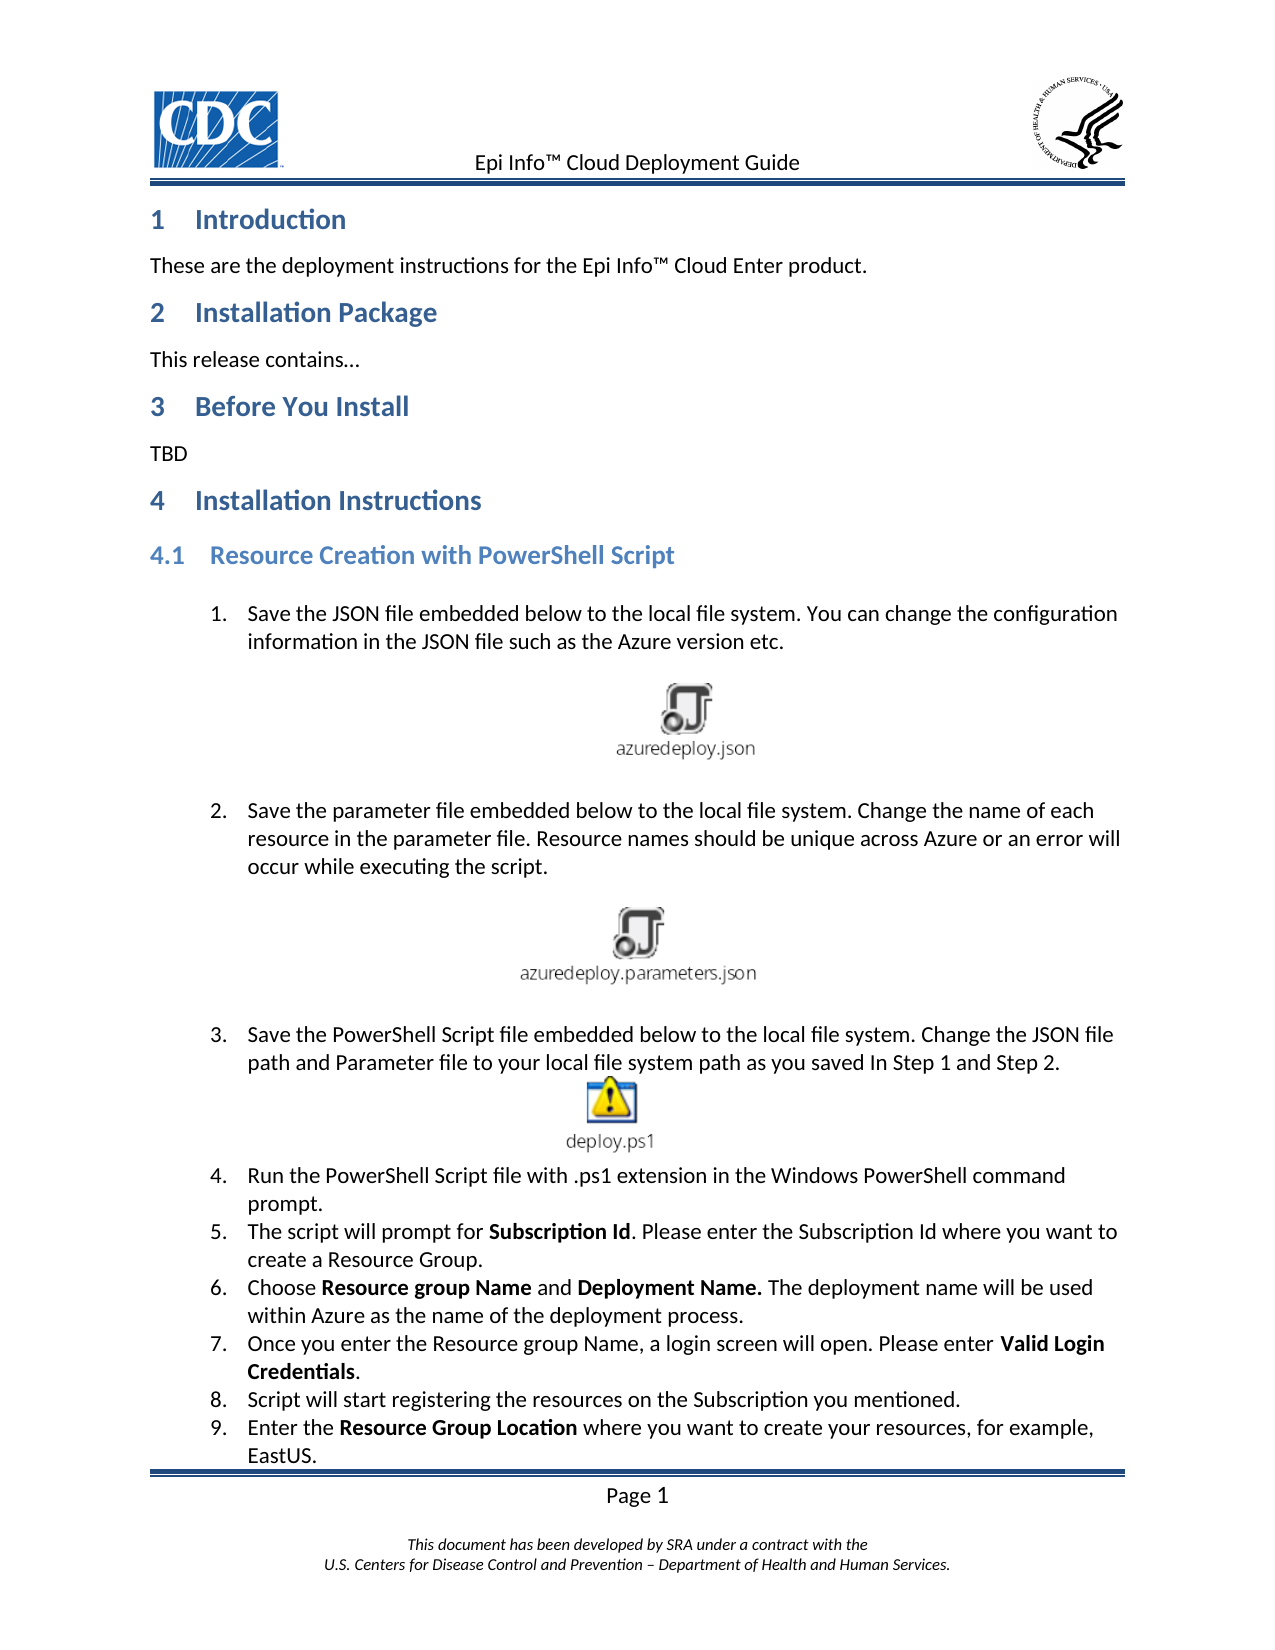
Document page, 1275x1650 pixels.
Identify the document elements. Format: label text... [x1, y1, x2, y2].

picture [150, 88, 286, 171]
subtitle Resource Creation with PowerShell Script [150, 538, 1125, 571]
list Run the PowerShell Script file with .ps1 extension in the Windows PowerShell command prompt. [210, 1161, 1125, 1217]
subtitle Introduction [150, 201, 1125, 237]
picture [1030, 75, 1125, 171]
subtitle Installation Instructions [150, 482, 1125, 517]
text TBD [150, 439, 1125, 467]
list Once you enter the Resource group Name, a login screen will open. Please enter Valid Login Credentials. [210, 1329, 1125, 1385]
list The script will prompt for Subscription Id. Please enter the Subscription Id where you want to create a Resource Group. [210, 1217, 1125, 1273]
list Save the parameter file embedded below to the local file system. Change the name of each resource in the parameter file. Resource names should be unique across Azure or an error will occur while executing the script. [210, 796, 1125, 880]
list Script will start registering the resources on the Subscription you mentioned. [210, 1385, 1125, 1413]
list Choose Resource group Name and Deployment Name. The deployment name will be used within Azure as the name of the deployment process. [210, 1273, 1125, 1329]
list Save the PowerShell Script file embedded below to the local file system. Change the JSON file path and Parameter file to your local file system path as you saved In Step 1 and Step 2. [210, 1020, 1125, 1076]
subtitle Installation Package [150, 294, 1125, 330]
list This release contains… [150, 345, 1125, 373]
subtitle Before You Install [150, 388, 1125, 424]
text These are the deployment instructions for the Epi Info™ Cloud Enter product. [150, 252, 1125, 279]
list Enter the Resource Group Location where you want to create your resources, for example, EastUS. [210, 1413, 1125, 1469]
list Save the JSON file embedded below to the local file system. You can change the configuration information in the JSON file such as the Azure version etc. [210, 599, 1125, 655]
